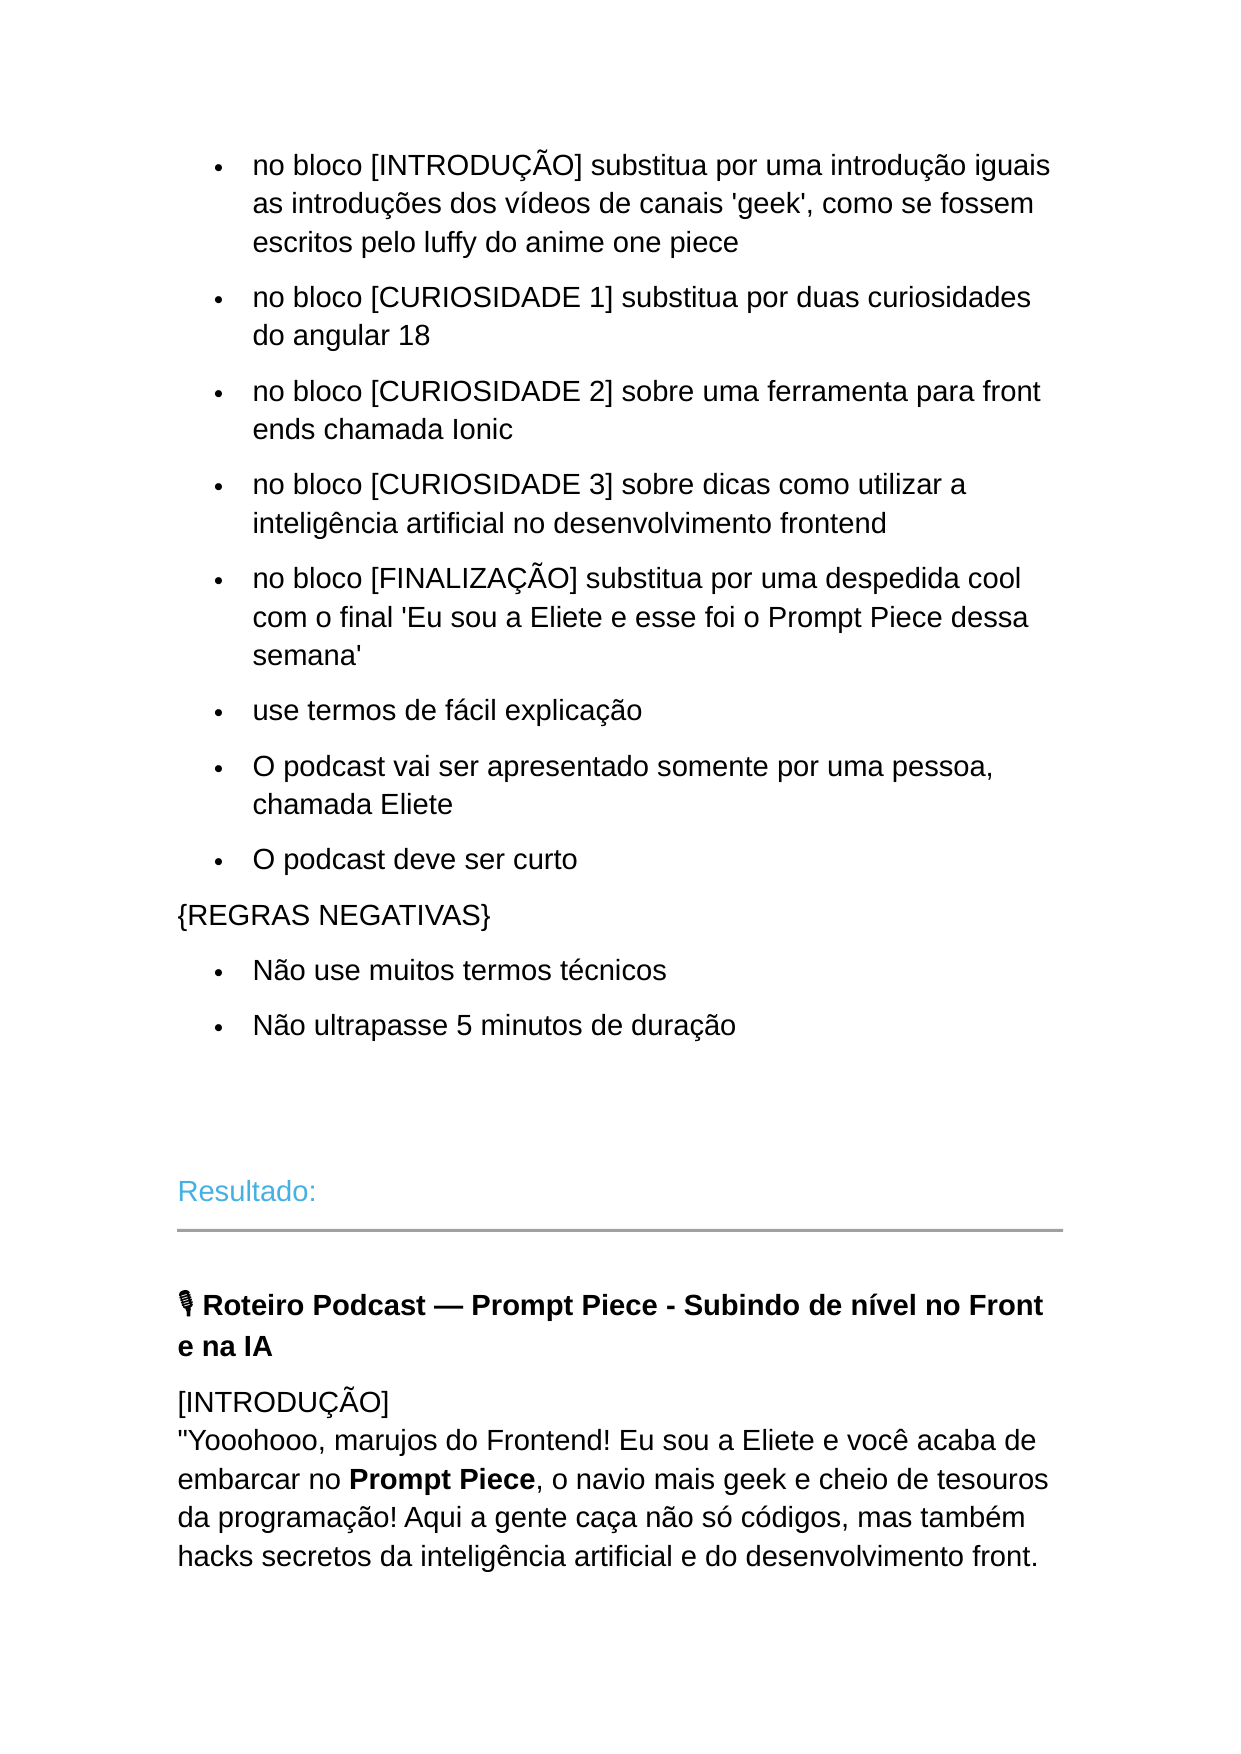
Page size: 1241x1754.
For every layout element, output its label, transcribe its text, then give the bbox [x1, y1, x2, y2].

list no bloco [CURIOSIDADE 3] sobre dicas como utilizar a inteligência artificial no desenvolvimento frontend [215, 467, 1063, 539]
text 🎙️ Roteiro Podcast — Prompt Piece - Subindo de nível no Front e na IA [177, 1285, 1063, 1363]
list use termos de fácil explicação [215, 693, 1063, 727]
list Não use muitos termos técnicos [215, 953, 1063, 986]
list O podcast vai ser apresentado somente por uma pessoa, chamada Eliete [215, 749, 1063, 821]
list O podcast deve ser curto [215, 842, 1063, 876]
list Não ultrapasse 5 minutos de duração [215, 1008, 1063, 1042]
text {REGRAS NEGATIVAS} [177, 898, 1063, 931]
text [177, 1384, 1063, 1572]
list no bloco [INTRODUÇÃO] substitua por uma introdução iguais as introduções dos vídeos de canais 'geek', como se fossem escritos pelo luffy do anime one piece [215, 148, 1063, 258]
list no bloco [CURIOSIDADE 1] substitua por duas curiosidades do angular 18 [215, 280, 1063, 352]
list no bloco [CURIOSIDADE 2] sobre uma ferramenta para front ends chamada Ionic [215, 374, 1063, 446]
text Resultado: [177, 1174, 1063, 1207]
list no bloco [FINALIZAÇÃO] substitua por uma despedida cool com o final 'Eu sou a Eliete e esse foi o Prompt Piece dessa semana' [215, 561, 1063, 672]
